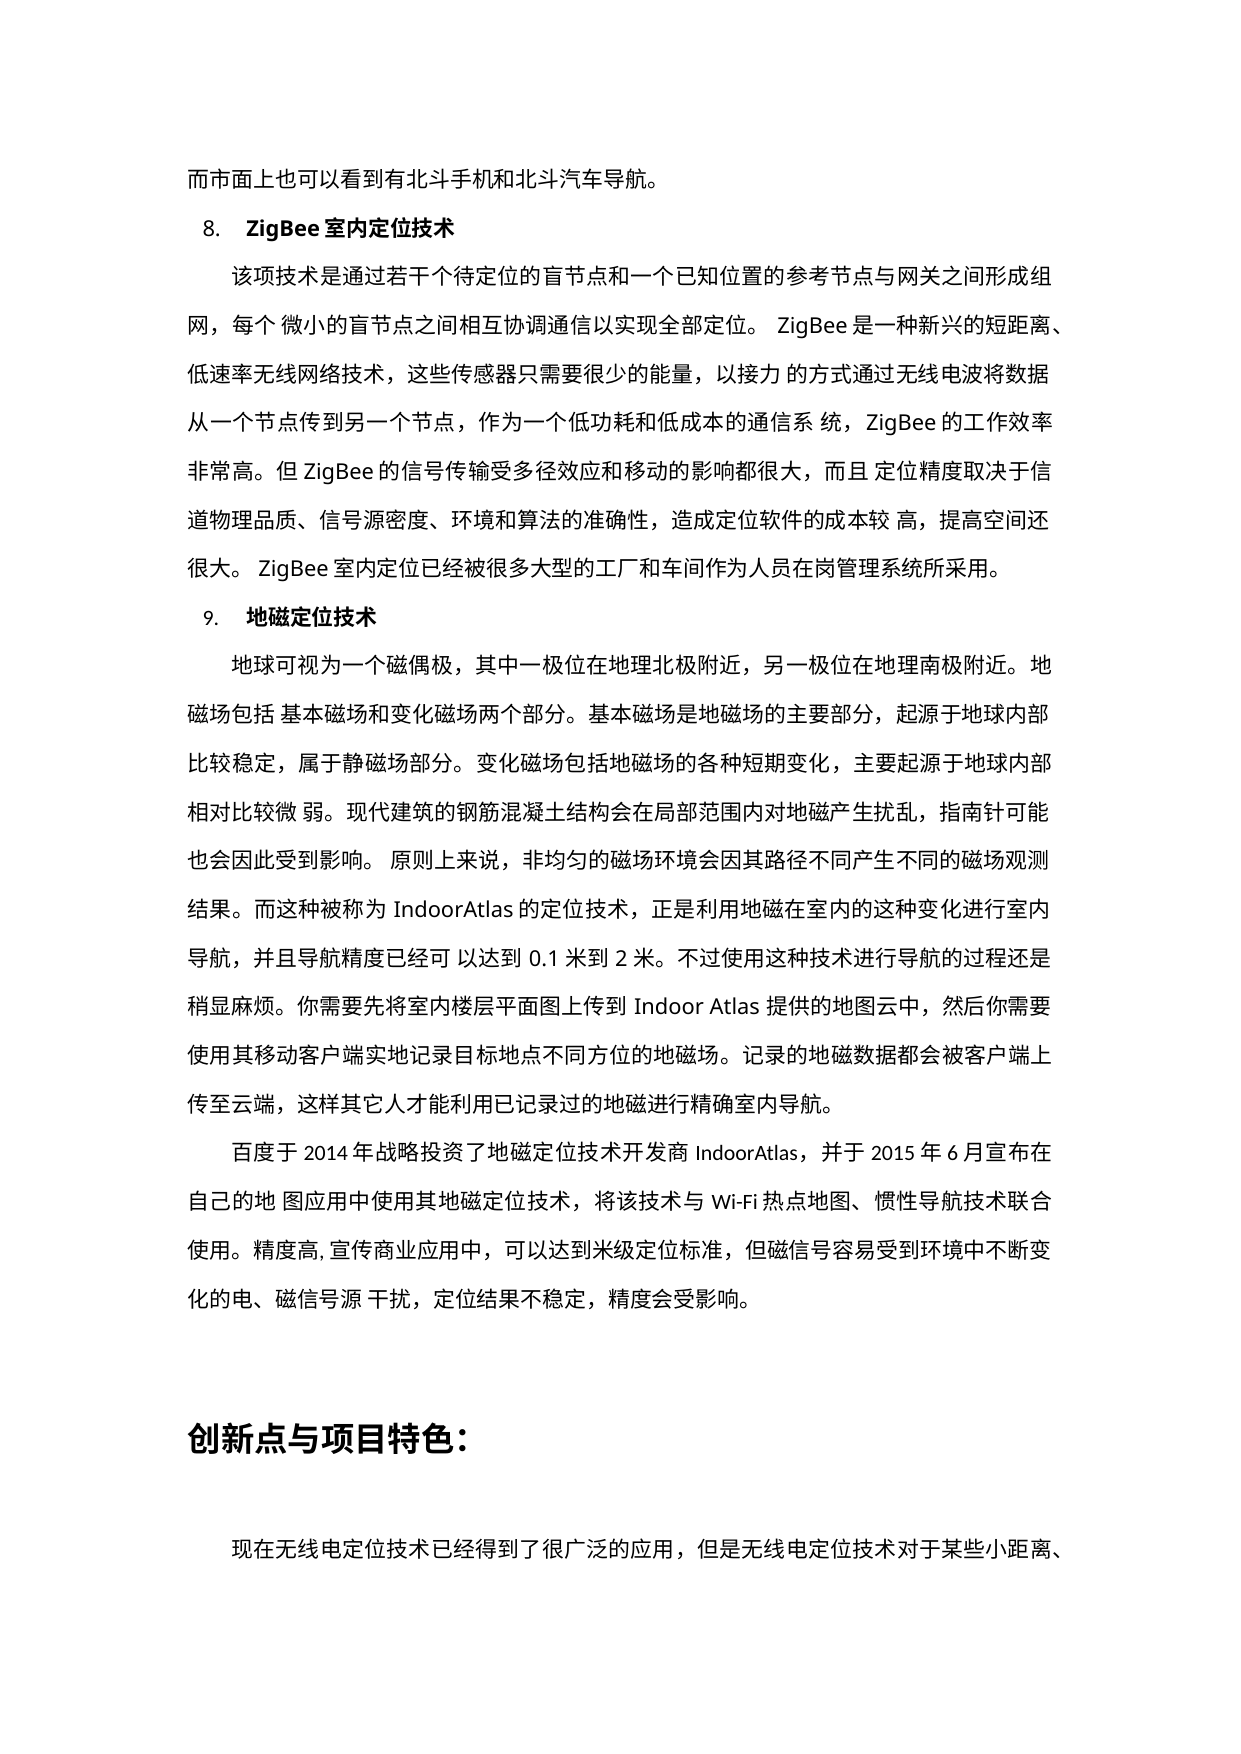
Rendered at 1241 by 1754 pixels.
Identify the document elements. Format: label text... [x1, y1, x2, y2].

list 地磁定位技术 [202, 599, 1053, 632]
text 地球可视为一个磁偶极，其中一极位在地理北极附近，另一极位在地理南极附近。地磁场包括 基本磁场和变化磁场两个部分。基本磁场是地磁场的主要部分，起源于地球内部，比较稳定，属于静磁场部分。变化磁场包括地磁场的各种短期变化，主要起源于地球内部，相对比较微 弱。现代建筑的钢筋混凝土结构会在局部范围内对地磁产生扰乱，指南针可能也会因此受到影响。 原则上来说，非均匀的磁场环境会因其路径不同产生不同的磁场观测结果。而这种被称为 IndoorAtlas的定位技术，正是利用地磁在室内的这种变化进行室内导航，并且导航精度已经可 以达到 0.1 米到 2 米。不过使用这种技术进行导航的过程还是稍显麻烦。你需要先将室内楼层平面图上传到 Indoor Atlas 提供的地图云中，然后你需要使用其移动客户端实地记录目标地点不同方位的地磁场。记录的地磁数据都会被客户端上传至云端，这样其它人才能利用已记录过的地磁进行精确室内导航。 [187, 648, 1053, 1119]
list ZigBee室内定位技术 [202, 210, 1053, 243]
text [187, 1531, 1053, 1564]
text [187, 162, 1053, 194]
text 该项技术是通过若干个待定位的盲节点和一个已知位置的参考节点与网关之间形成组网，每个 微小的盲节点之间相互协调通信以实现全部定位。 ZigBee是一种新兴的短距离、低速率无线网络技术，这些传感器只需要很少的能量，以接力 的方式通过无线电波将数据从一个节点传到另一个节点，作为一个低功耗和低成本的通信系 统，ZigBee的工作效率非常高。但ZigBee的信号传输受多径效应和移动的影响都很大，而且 定位精度取决于信道物理品质、信号源密度、环境和算法的准确性，造成定位软件的成本较 高，提高空间还很大。 ZigBee室内定位已经被很多大型的工厂和车间作为人员在岗管理系统所采用。 [187, 259, 1053, 584]
subtitle 创新点与项目特色： [187, 1404, 1053, 1469]
text 百度于2014年战略投资了地磁定位技术开发商IndoorAtlas，并于2015年6月宣布在自己的地 图应用中使用其地磁定位技术，将该技术与Wi-Fi热点地图、惯性导航技术联合使用。精度高, 宣传商业应用中，可以达到米级定位标准，但磁信号容易受到环境中不断变化的电、磁信号源 干扰，定位结果不稳定，精度会受影响。 [187, 1135, 1053, 1314]
